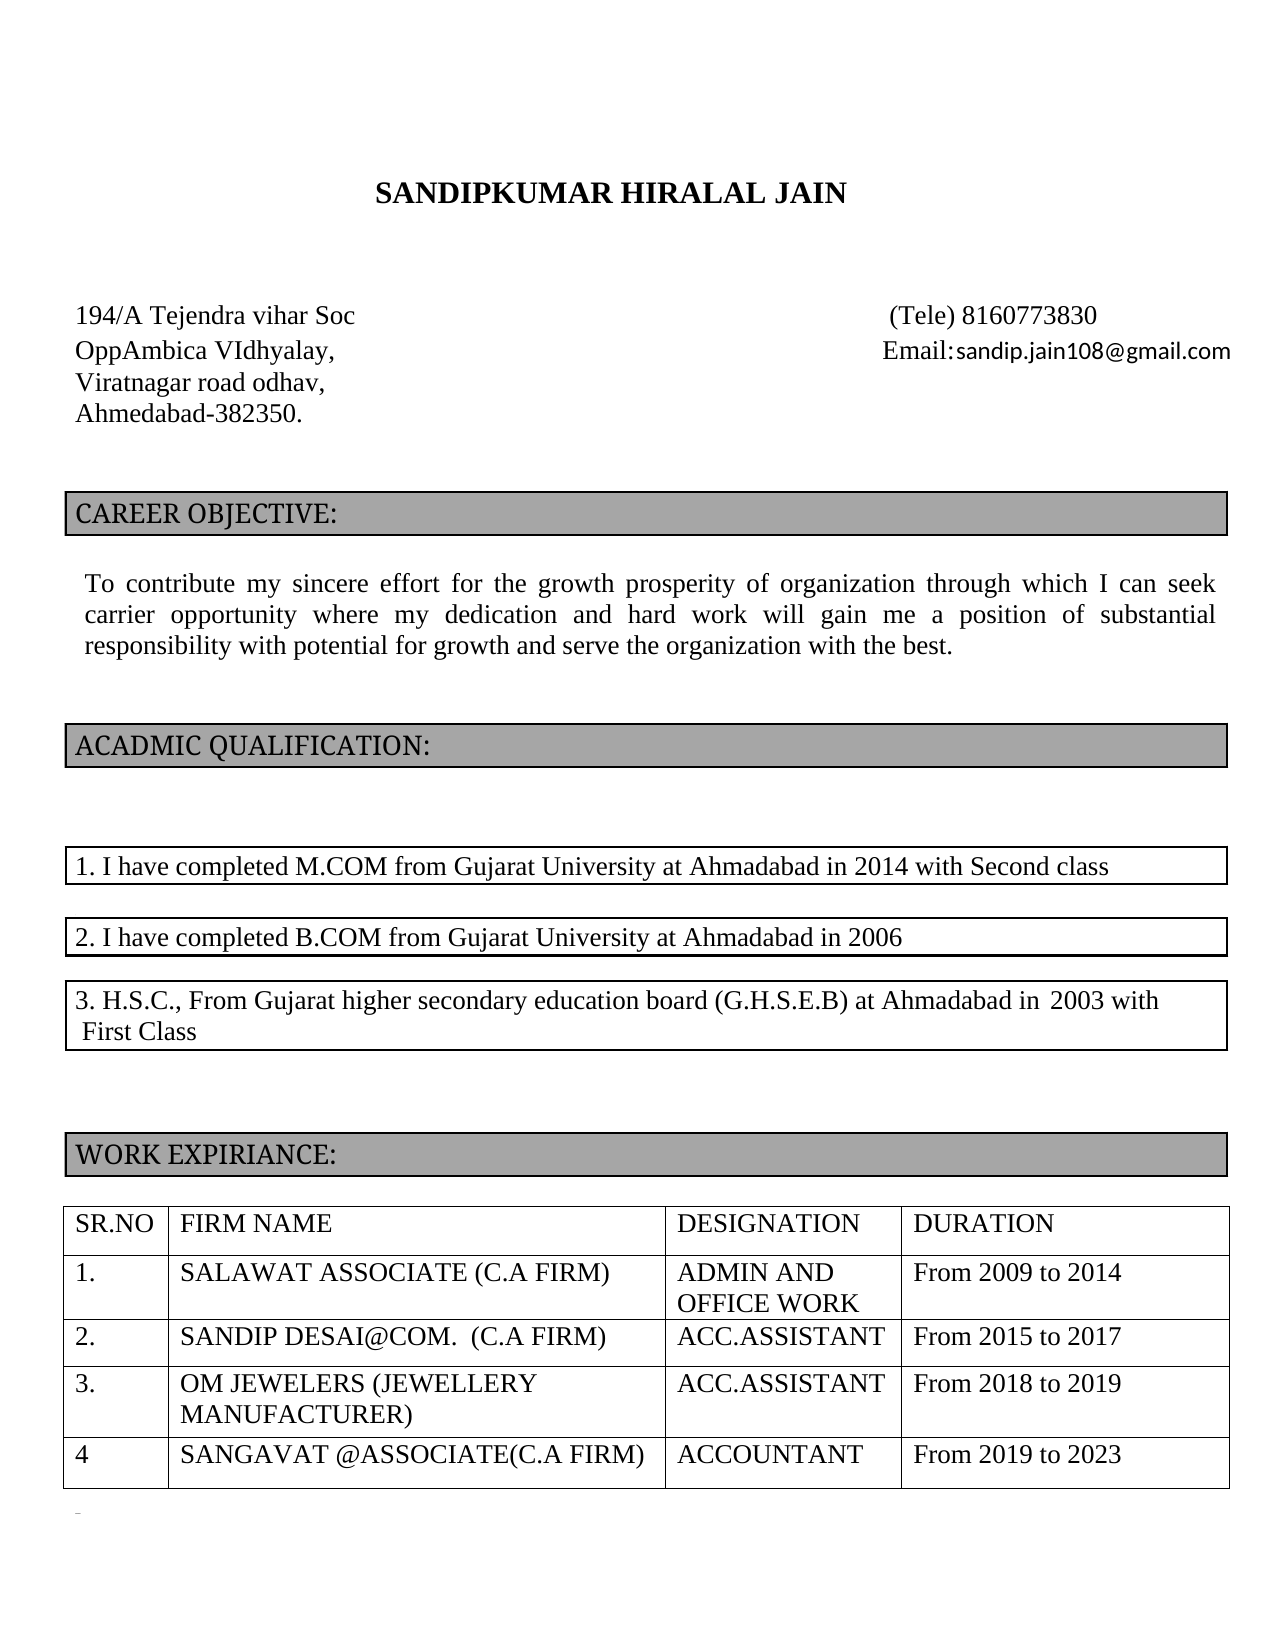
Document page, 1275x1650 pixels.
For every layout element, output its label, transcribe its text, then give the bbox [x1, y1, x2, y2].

table_cell ACC.ASSISTANT [666, 1320, 901, 1366]
table_cell ACC.ASSISTANT [666, 1367, 901, 1437]
text 2. I have completed B.COM from Gujarat University at Ahmadabad in 2006 [67, 919, 1226, 954]
table_cell SANGAVAT @ASSOCIATE(C.A FIRM) [169, 1438, 665, 1487]
table_cell ACCOUNTANT [666, 1438, 901, 1487]
table_cell 2. [64, 1320, 168, 1366]
text WORK EXPIRIANCE: [67, 1134, 1226, 1175]
text Ahmedabad-382350. [75, 397, 1218, 428]
text 194/A Tejendra vihar Soc (Tele) 8160773830 [75, 299, 1218, 330]
table_cell From 2009 to 2014 [902, 1256, 1229, 1318]
table_header DESIGNATION [666, 1207, 901, 1255]
text 1. I have completed M.COM from Gujarat University at Ahmadabad in 2014 with Second class [67, 848, 1226, 883]
table_cell OM JEWELERS (JEWELLERY MANUFACTURER) [169, 1367, 665, 1437]
table_cell ADMIN AND OFFICE WORK [666, 1256, 901, 1318]
table_header FIRM NAME [169, 1207, 665, 1255]
text ACADMIC QUALIFICATION: [67, 725, 1226, 766]
table_header DURATION [902, 1207, 1229, 1255]
table_cell SALAWAT ASSOCIATE (C.A FIRM) [169, 1256, 665, 1318]
text Viratnagar road odhav, [75, 366, 1218, 397]
text CAREER OBJECTIVE: [67, 493, 1226, 534]
text SANDIPKUMAR HIRALAL JAIN [300, 174, 1218, 211]
table_cell From 2018 to 2019 [902, 1367, 1229, 1437]
table_cell 4 [64, 1438, 168, 1487]
text OppAmbica VIdhyalay, Email:sandip.jain108@gmail.com [75, 334, 1237, 366]
table_header SR.NO [64, 1207, 168, 1255]
table_cell From 2019 to 2023 [902, 1438, 1229, 1487]
table_cell SANDIP DESAI@COM. (C.A FIRM) [169, 1320, 665, 1366]
table_cell 3. [64, 1367, 168, 1437]
text 3. H.S.C., From Gujarat higher secondary education board (G.H.S.E.B) at Ahmadabad in 2003 with [67, 982, 1226, 1011]
text First Class [67, 1011, 1226, 1049]
text To contribute my sincere effort for the growth prosperity of organization through which I can seek carrier opportunity where my dedication and hard work will gain me a position of substantial responsibility with potential for growth and serve the organization with the best. [84, 567, 1218, 660]
table_cell 1. [64, 1256, 168, 1318]
table_cell From 2015 to 2017 [902, 1320, 1229, 1366]
